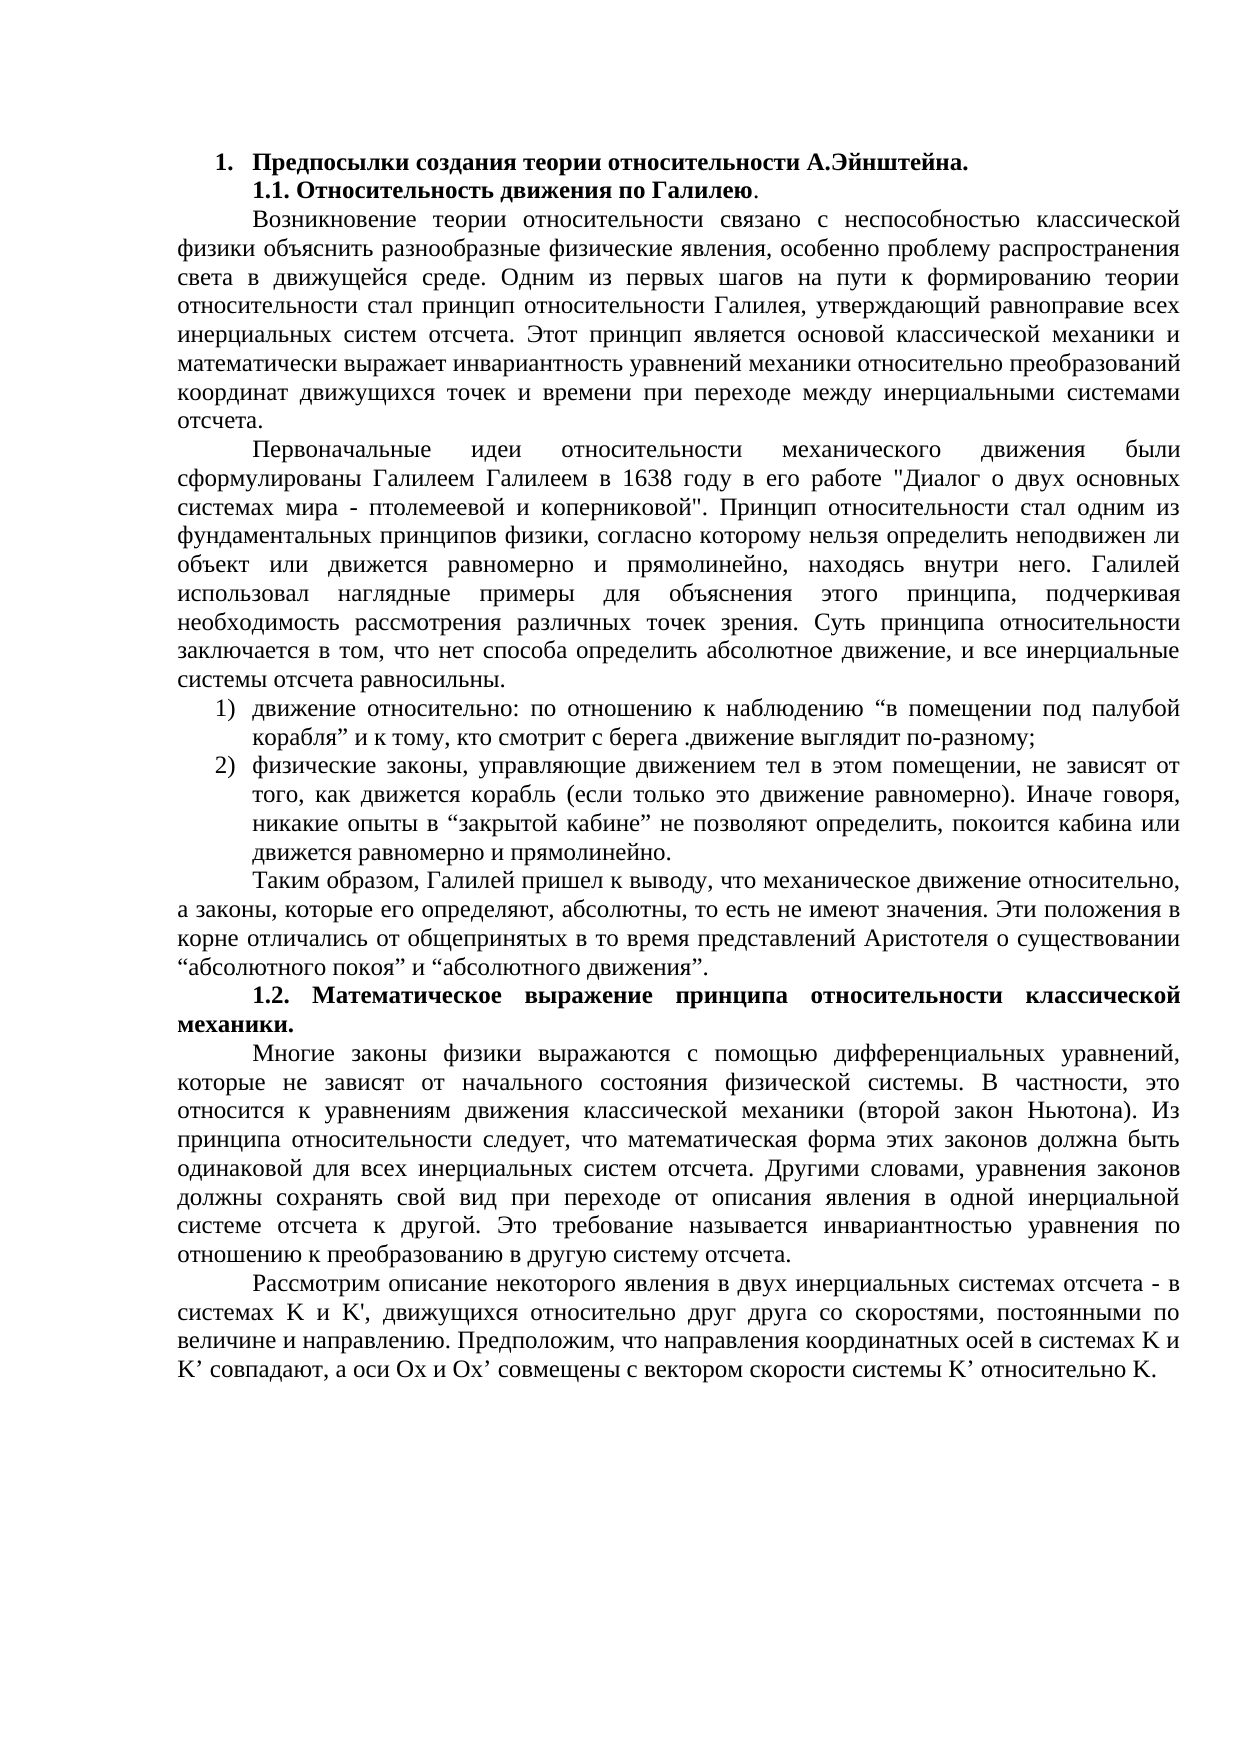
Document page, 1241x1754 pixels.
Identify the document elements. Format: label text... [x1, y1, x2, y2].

text Таким образом, Галилей пришел к выводу, что механическое движение относительно, а законы, которые его определяют, абсолютны, то есть не имеют значения. Эти положения в корне отличались от общепринятых в то время представлений Аристотеля о существовании “абсолютного покоя” и “абсолютного движения”. [177, 866, 1181, 981]
list физические законы, управляющие движением тел в этом помещении, не зависят от того, как движется корабль (если только это движение равномерно). Иначе говоря, никакие опыты в “закрытой кабине” не позволяют определить, покоится кабина или движется равномерно и прямолинейно. [214, 751, 1181, 866]
text Возникновение теории относительности связано с неспособностью классической физики объяснить разнообразные физические явления, особенно проблему распространения света в движущейся среде. Одним из первых шагов на пути к формированию теории относительности стал принцип относительности Галилея, утверждающий равноправие всех инерциальных систем отсчета. Этот принцип является основой классической механики и математически выражает инвариантность уравнений механики относительно преобразований координат движущихся точек и времени при переходе между инерциальными системами отсчета. [177, 204, 1181, 434]
text 1.2. Математическое выражение принципа относительности классической механики. [177, 981, 1181, 1038]
list движение относительно: по отношению к наблюдению “в помещении под палубой корабля” и к тому, кто смотрит с берега .движение выглядит по-разному; [214, 693, 1181, 751]
text 1.1. Относительность движения по Галилею. [177, 176, 1181, 204]
list Предпосылки создания теории относительности А.Эйнштейна. [214, 147, 1181, 176]
text Первоначальные идеи относительности механического движения были сформулированы Галилеем Галилеем в 1638 году в его работе "Диалог о двух основных системах мира - птолемеевой и коперниковой". Принцип относительности стал одним из фундаментальных принципов физики, согласно которому нельзя определить неподвижен ли объект или движется равномерно и прямолинейно, находясь внутри него. Галилей использовал наглядные примеры для объяснения этого принципа, подчеркивая необходимость рассмотрения различных точек зрения. Суть принципа относительности заключается в том, что нет способа определить абсолютное движение, и все инерциальные системы отсчета равносильны. [177, 434, 1181, 693]
text Рассмотрим описание некоторого явления в двух инерциальных системах отсчета - в системах K и K', движущихся относительно друг друга со скоростями, постоянными по величине и направлению. Предположим, что направления координатных осей в системах K и K’ совпадают, а оси Ох и Ох’ совмещены с вектором скорости системы K’ относительно K. [177, 1268, 1181, 1383]
text Многие законы физики выражаются с помощью дифференциальных уравнений, которые не зависят от начального состояния физической системы. В частности, это относится к уравнениям движения классической механики (второй закон Ньютона). Из принципа относительности следует, что математическая форма этих законов должна быть одинаковой для всех инерциальных систем отсчета. Другими словами, уравнения законов должны сохранять свой вид при переходе от описания явления в одной инерциальной системе отсчета к другой. Это требование называется инвариантностью уравнения по отношению к преобразованию в другую систему отсчета. [177, 1038, 1181, 1268]
